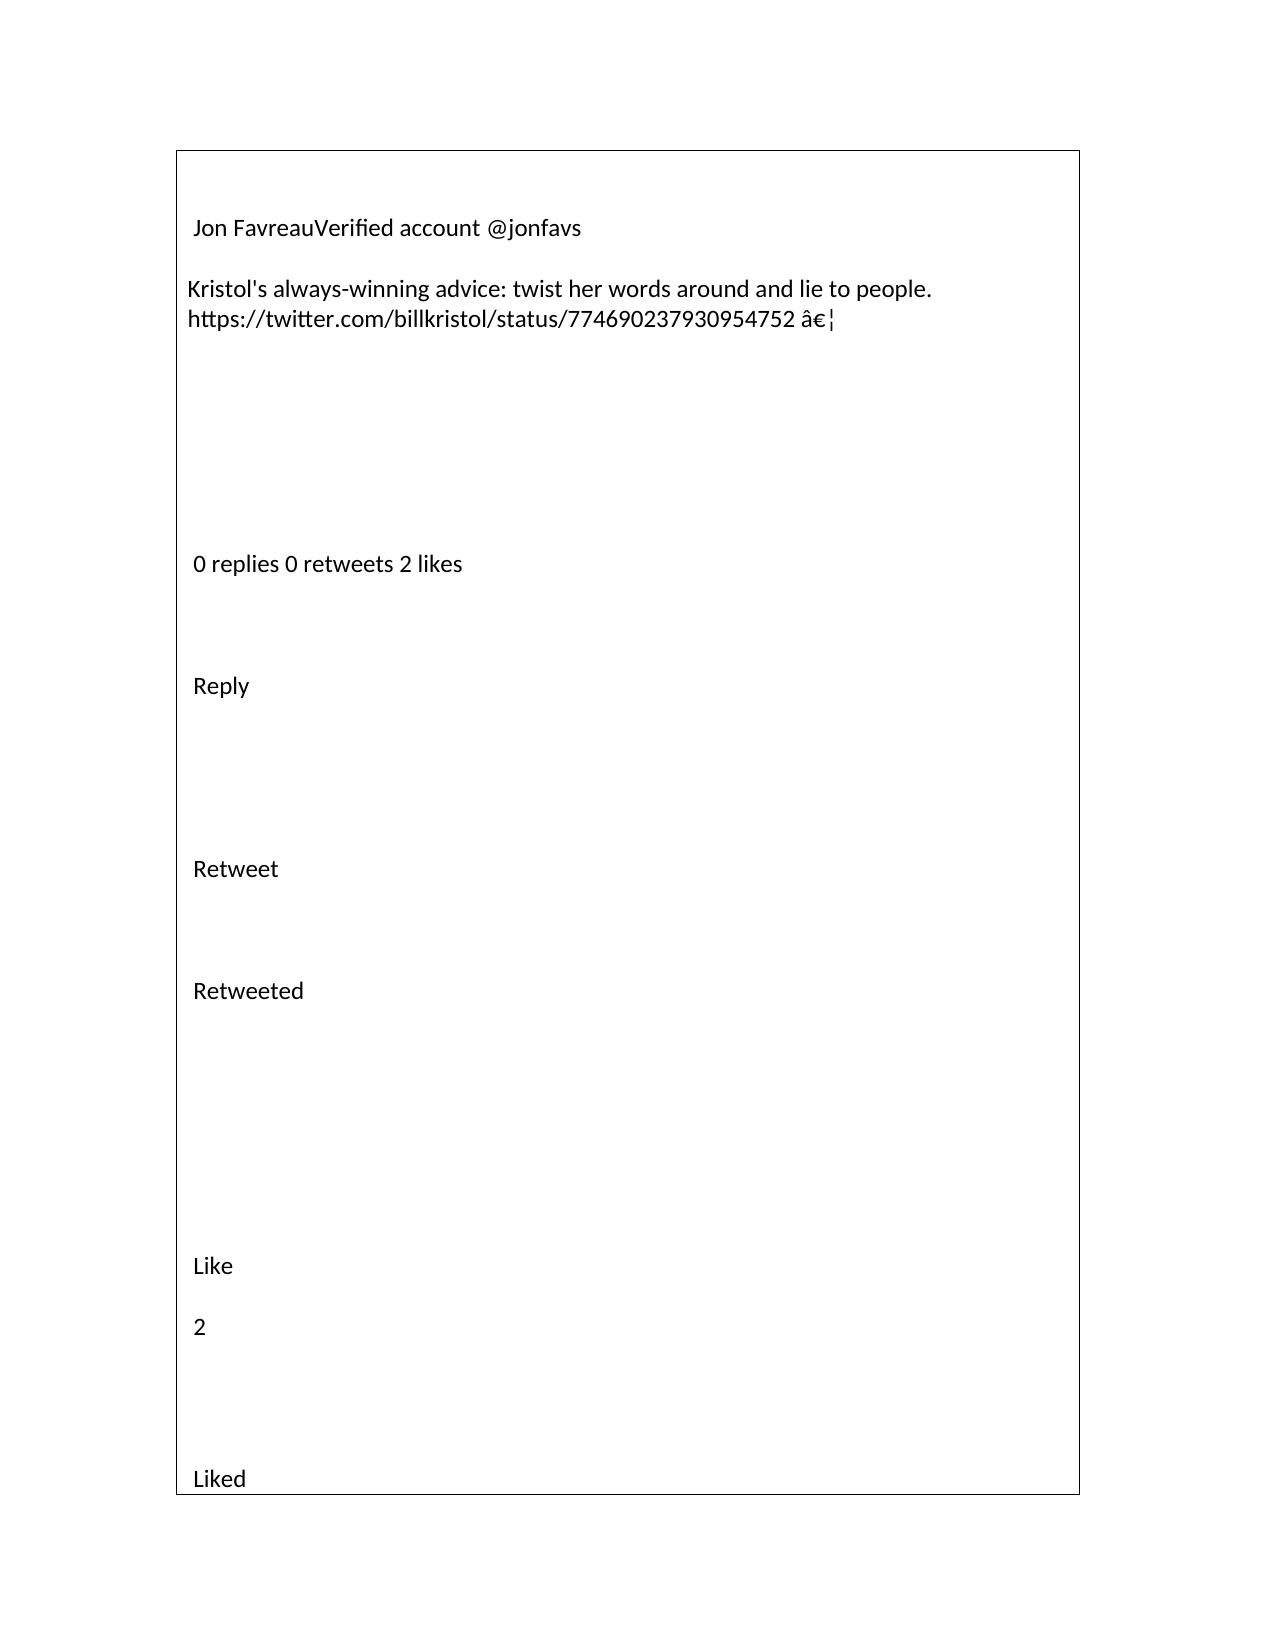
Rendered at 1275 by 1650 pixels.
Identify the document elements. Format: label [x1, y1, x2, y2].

table_cell [177, 151, 1079, 1494]
